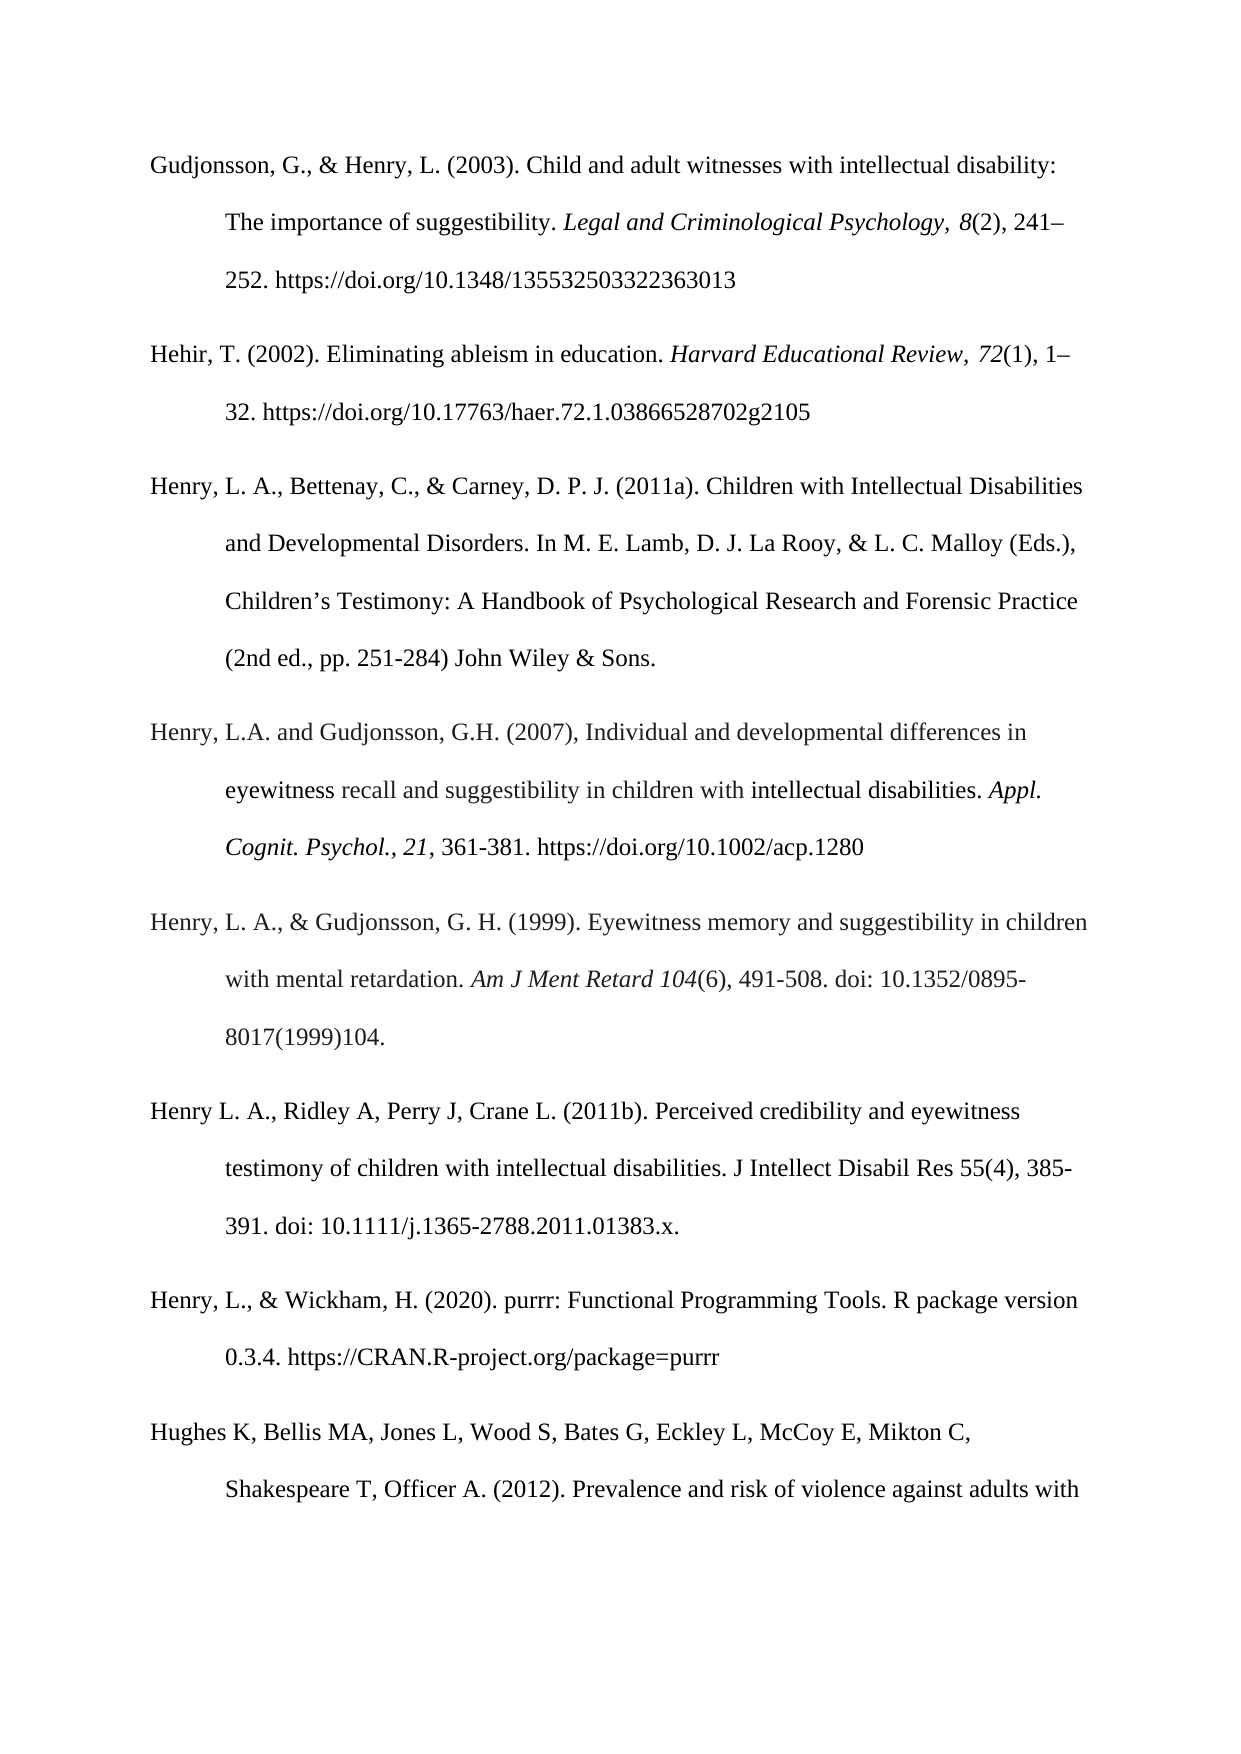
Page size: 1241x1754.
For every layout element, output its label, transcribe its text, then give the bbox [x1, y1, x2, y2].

text Henry, L. A., & Gudjonsson, G. H. (1999). Eyewitness memory and suggestibility in children with mental retardation. Am J Ment Retard 104(6), 491-508. doi: 10.1352/0895-8017(1999)104. [150, 907, 1090, 1050]
text Henry, L.A. and Gudjonsson, G.H. (2007), Individual and developmental differences in eyewitness recall and suggestibility in children with intellectual disabilities. Appl. Cognit. Psychol., 21, 361-381. https://doi.org/10.1002/acp.1280 [150, 717, 1090, 861]
text Henry, L. A., Bettenay, C., & Carney, D. P. J. (2011a). Children with Intellectual Disabilities and Developmental Disorders. In M. E. Lamb, D. J. La Rooy, & L. C. Malloy (Eds.), Children’s Testimony: A Handbook of Psychological Research and Forensic Practice (2nd ed., pp. 251-284) John Wiley & Sons. [150, 471, 1090, 672]
text Gudjonsson, G., & Henry, L. (2003). Child and adult witnesses with intellectual disability: The importance of suggestibility. Legal and Criminological Psychology, 8(2), 241–252. https://doi.org/10.1348/135532503322363013 [150, 150, 1090, 294]
text Henry L. A., Ridley A, Perry J, Crane L. (2011b). Perceived credibility and eyewitness testimony of children with intellectual disabilities. J Intellect Disabil Res 55(4), 385-391. doi: 10.1111/j.1365-2788.2011.01383.x. [150, 1096, 1090, 1239]
text Hehir, T. (2002). Eliminating ableism in education. Harvard Educational Review, 72(1), 1–32. https://doi.org/10.17763/haer.72.1.03866528702g2105 [150, 339, 1090, 425]
text Henry, L., & Wickham, H. (2020). purrr: Functional Programming Tools. R package version 0.3.4. https://CRAN.R-project.org/package=purrr [150, 1285, 1090, 1371]
